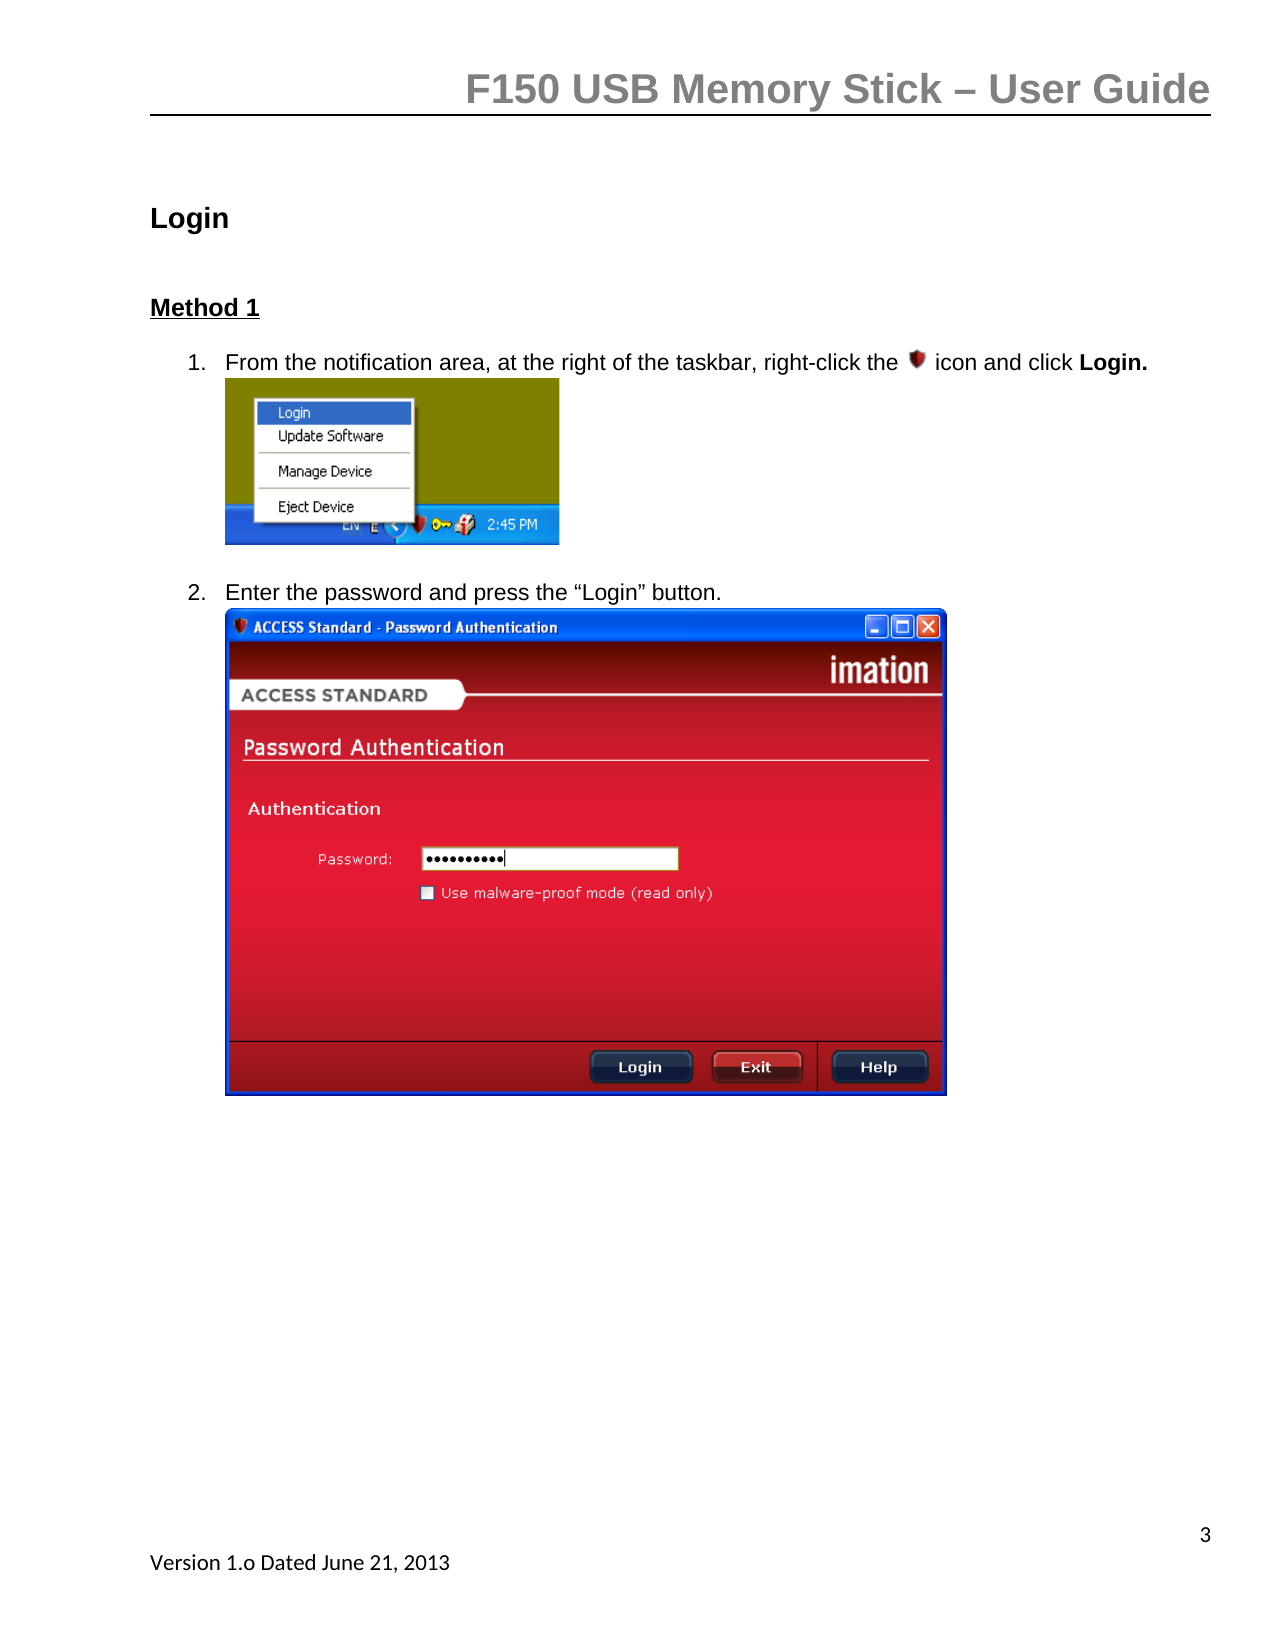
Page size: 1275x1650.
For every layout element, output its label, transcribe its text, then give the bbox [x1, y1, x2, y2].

list Enter the password and press the “Login” button. [187, 579, 1211, 605]
list From the notification area, at the right of the taskbar, right-click the icon and click Login. [187, 347, 1211, 375]
picture [225, 608, 947, 1096]
picture [225, 378, 560, 545]
text Method 1 [150, 293, 1211, 321]
picture [905, 346, 929, 371]
subtitle Login [150, 201, 1211, 235]
